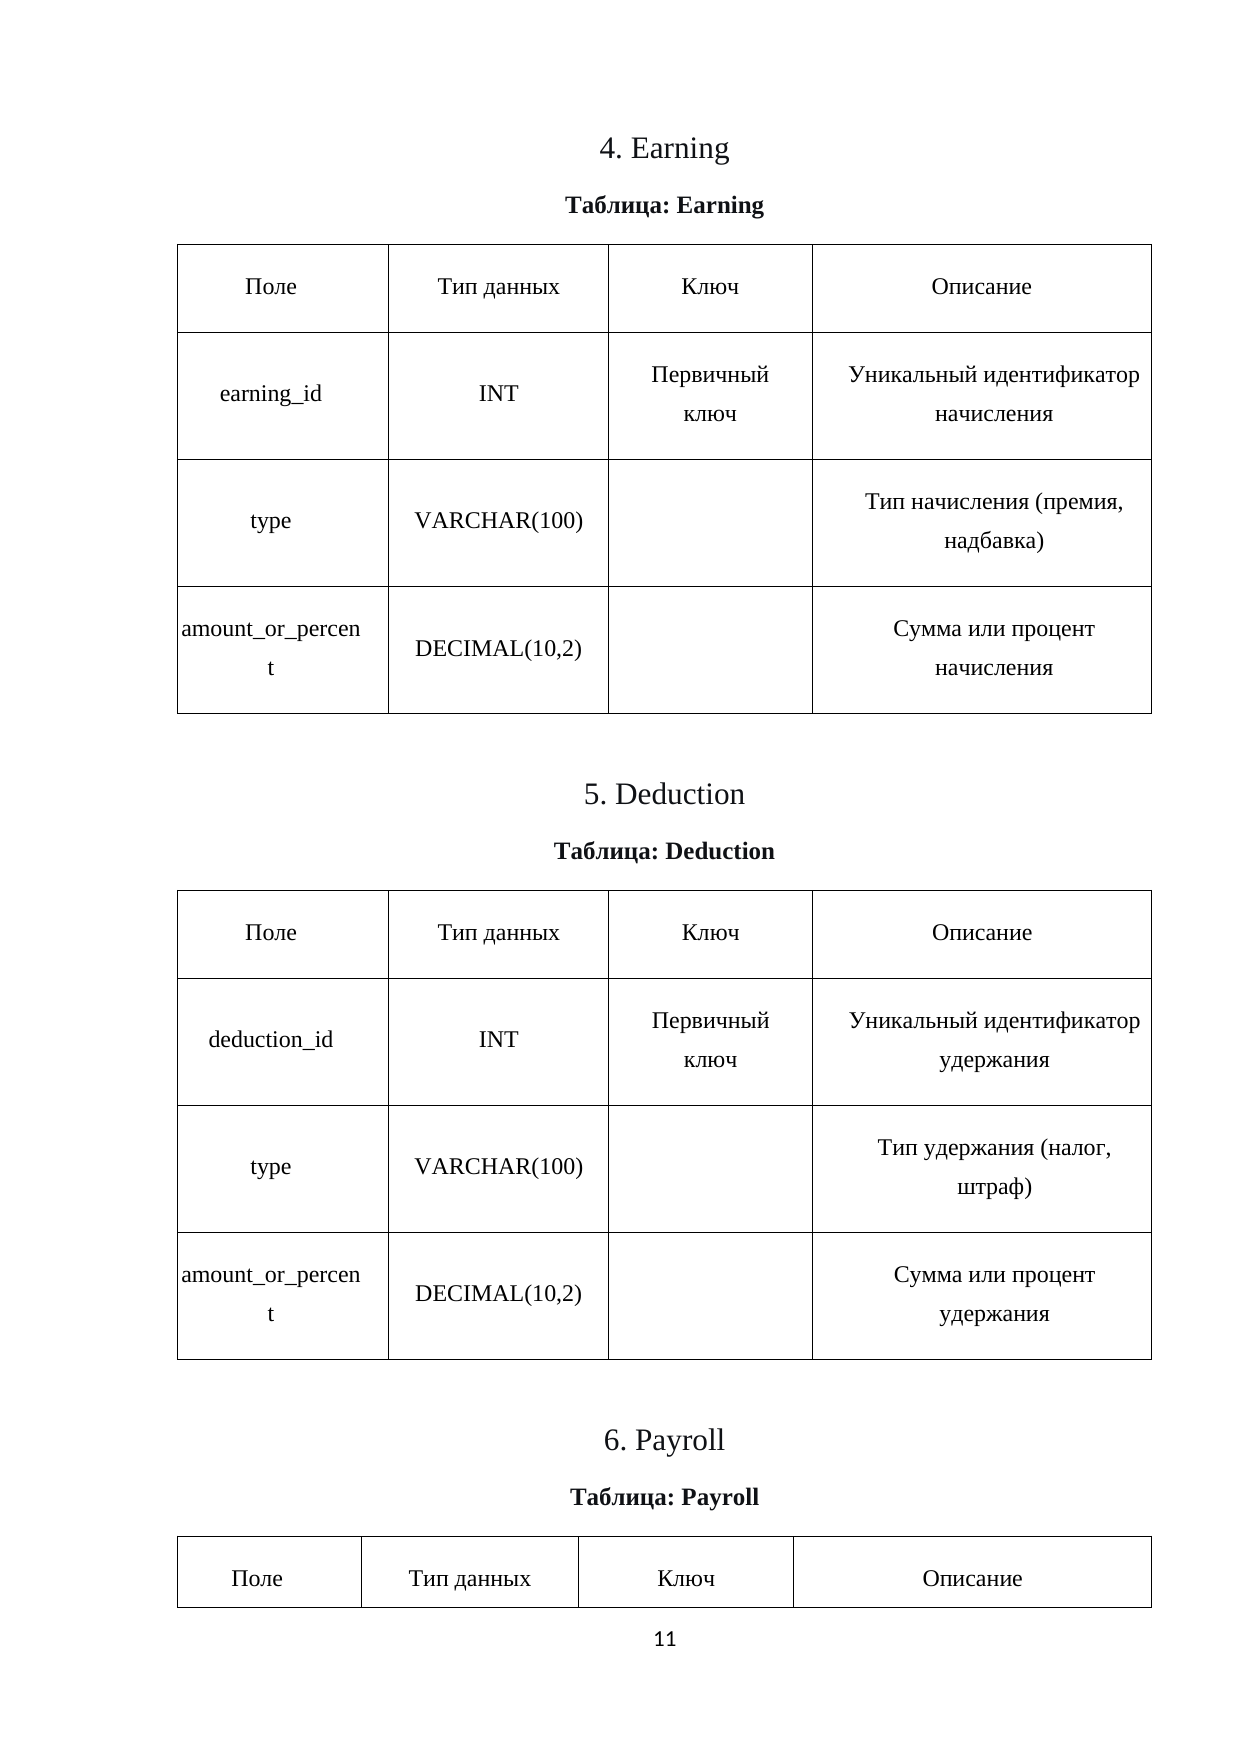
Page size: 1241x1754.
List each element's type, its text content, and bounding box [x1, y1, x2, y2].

table_header Тип данных [389, 891, 608, 978]
subtitle 4. Earning [177, 118, 1152, 165]
table_cell DECIMAL(10,2) [389, 1233, 608, 1359]
table_cell [609, 1106, 812, 1232]
table_header Тип данных [389, 245, 608, 332]
subtitle 6. Payroll [177, 1410, 1152, 1457]
text Таблица: Earning [177, 190, 1152, 219]
table_header Ключ [609, 891, 812, 978]
table_cell Тип удержания (налог, штраф) [813, 1106, 1151, 1232]
table_cell amount_or_percent [178, 1233, 388, 1359]
table_cell Тип начисления (премия, надбавка) [813, 460, 1151, 586]
table_cell Сумма или процент начисления [813, 587, 1151, 713]
table_cell VARCHAR(100) [389, 1106, 608, 1232]
table_cell [609, 587, 812, 713]
table_header Поле [178, 245, 388, 332]
table_header Тип данных [362, 1537, 578, 1607]
table_cell deduction_id [178, 979, 388, 1105]
text Таблица: Deduction [177, 836, 1152, 865]
table_header Описание [813, 891, 1151, 978]
table_cell VARCHAR(100) [389, 460, 608, 586]
table_header Поле [178, 1537, 361, 1607]
table_cell type [178, 1106, 388, 1232]
table_header Ключ [609, 245, 812, 332]
table_cell [609, 460, 812, 586]
table_header Описание [794, 1537, 1151, 1607]
table_header Описание [813, 245, 1151, 332]
text Таблица: Payroll [177, 1482, 1152, 1511]
table_cell INT [389, 333, 608, 459]
table_cell amount_or_percent [178, 587, 388, 713]
table_cell Первичный ключ [609, 979, 812, 1105]
table_cell DECIMAL(10,2) [389, 587, 608, 713]
table_cell Первичный ключ [609, 333, 812, 459]
table_cell Уникальный идентификатор начисления [813, 333, 1151, 459]
table_cell INT [389, 979, 608, 1105]
table_cell Сумма или процент удержания [813, 1233, 1151, 1359]
table_header Ключ [579, 1537, 793, 1607]
table_cell type [178, 460, 388, 586]
table_header Поле [178, 891, 388, 978]
table_cell Уникальный идентификатор удержания [813, 979, 1151, 1105]
subtitle 5. Deduction [177, 764, 1152, 811]
table_cell [609, 1233, 812, 1359]
table_cell earning_id [178, 333, 388, 459]
